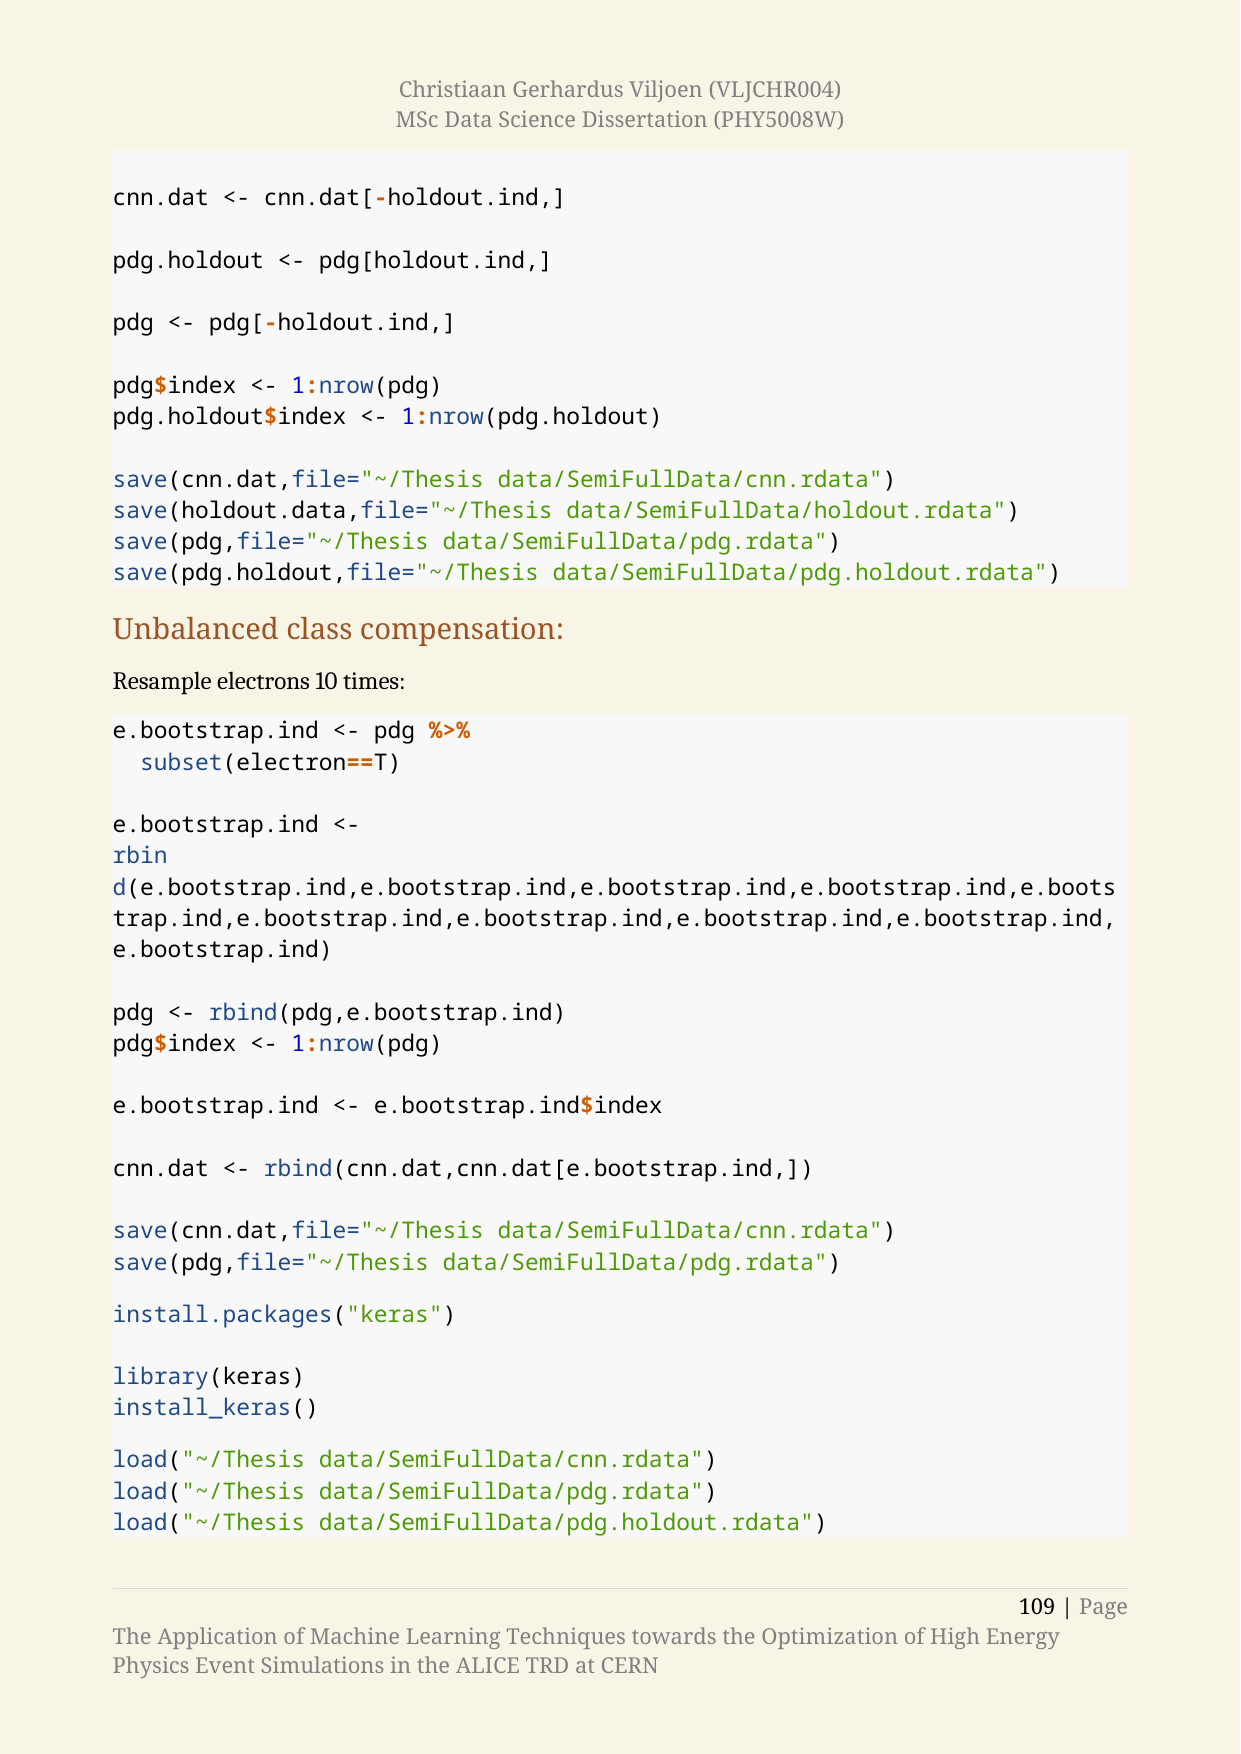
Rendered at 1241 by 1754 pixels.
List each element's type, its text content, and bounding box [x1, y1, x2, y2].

subtitle Unbalanced class compensation: [112, 608, 1128, 648]
text e.bootstrap.ind <- pdg %>% subset(electron==T) e.bootstrap.ind <- rbind(e.bootstrap.ind,e.bootstrap.ind,e.bootstrap.ind,e.bootstrap.ind,e.bootstrap.ind,e.bootstrap.ind,e.bootstrap.ind,e.bootstrap.ind,e.bootstrap.ind,e.bootstrap.ind) pdg <- rbind(pdg,e.bootstrap.ind) pdg$index <- 1:nrow(pdg) e.bootstrap.ind <- e.bootstrap.ind$index cnn.dat <- rbind(cnn.dat,cnn.dat[e.bootstrap.ind,]) save(cnn.dat,file="~/Thesis data/SemiFullData/cnn.rdata") save(pdg,file="~/Thesis data/SemiFullData/pdg.rdata") [112, 714, 1128, 1277]
text Resample electrons 10 times: [112, 667, 1128, 696]
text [112, 150, 1128, 587]
text install.packages("keras") library(keras) install_keras() [112, 1298, 1128, 1423]
